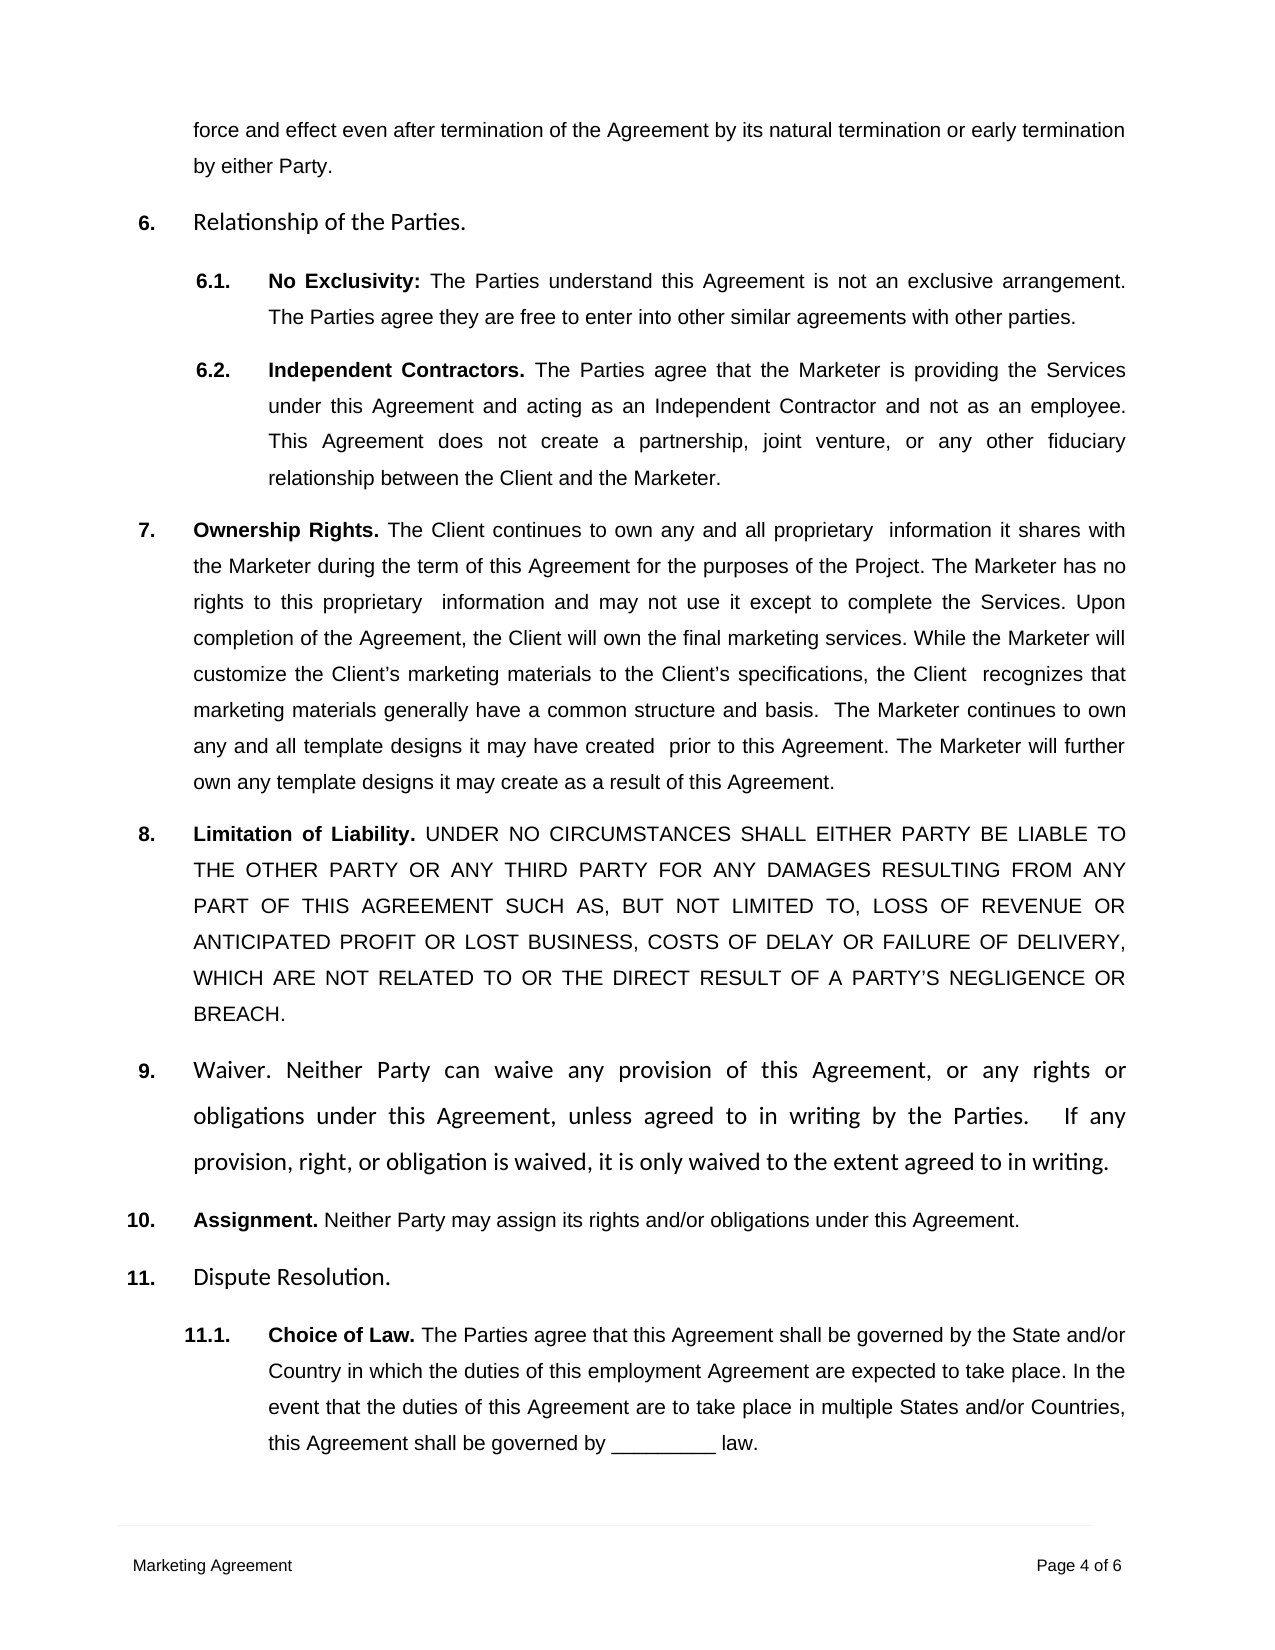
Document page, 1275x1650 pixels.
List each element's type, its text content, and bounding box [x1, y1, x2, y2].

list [156, 118, 1127, 178]
list Ownership Rights. The Client continues to own any and all proprietary information it shares with the Marketer during the term of this Agreement for the purposes of the Project. The Marketer has no rights to this proprietary information and may not use it except to complete the Services. Upon completion of the Agreement, the Client will own the final marketing services. While the Marketer will customize the Client’s marketing materials to the Client’s specifications, the Client recognizes that marketing materials generally have a common structure and basis. The Marketer continues to own any and all template designs it may have created prior to this Agreement. The Marketer will further own any template designs it may create as a result of this Agreement. [156, 518, 1127, 793]
list No Exclusivity: The Parties understand this Agreement is not an exclusive arrangement. The Parties agree they are free to enter into other similar agreements with other parties. [231, 269, 1127, 329]
list Choice of Law. The Parties agree that this Agreement shall be governed by the State and/or Country in which the duties of this employment Agreement are expected to take place. In the event that the duties of this Agreement are to take place in multiple States and/or Countries, this Agreement shall be governed by _________ law. [231, 1323, 1127, 1455]
list Independent Contractors. The Parties agree that the Marketer is providing the Services under this Agreement and acting as an Independent Contractor and not as an employee. This Agreement does not create a partnership, joint venture, or any other fiduciary relationship between the Client and the Marketer. [231, 357, 1127, 489]
list Assignment. Neither Party may assign its rights and/or obligations under this Agreement. [156, 1208, 1127, 1232]
list Limitation of Liability. UNDER NO CIRCUMSTANCES SHALL EITHER PARTY BE LIABLE TO THE OTHER PARTY OR ANY THIRD PARTY FOR ANY DAMAGES RESULTING FROM ANY PART OF THIS AGREEMENT SUCH AS, BUT NOT LIMITED TO, LOSS OF REVENUE OR ANTICIPATED PROFIT OR LOST BUSINESS, COSTS OF DELAY OR FAILURE OF DELIVERY, WHICH ARE NOT RELATED TO OR THE DIRECT RESULT OF A PARTY’S NEGLIGENCE OR BREACH. [156, 822, 1127, 1026]
